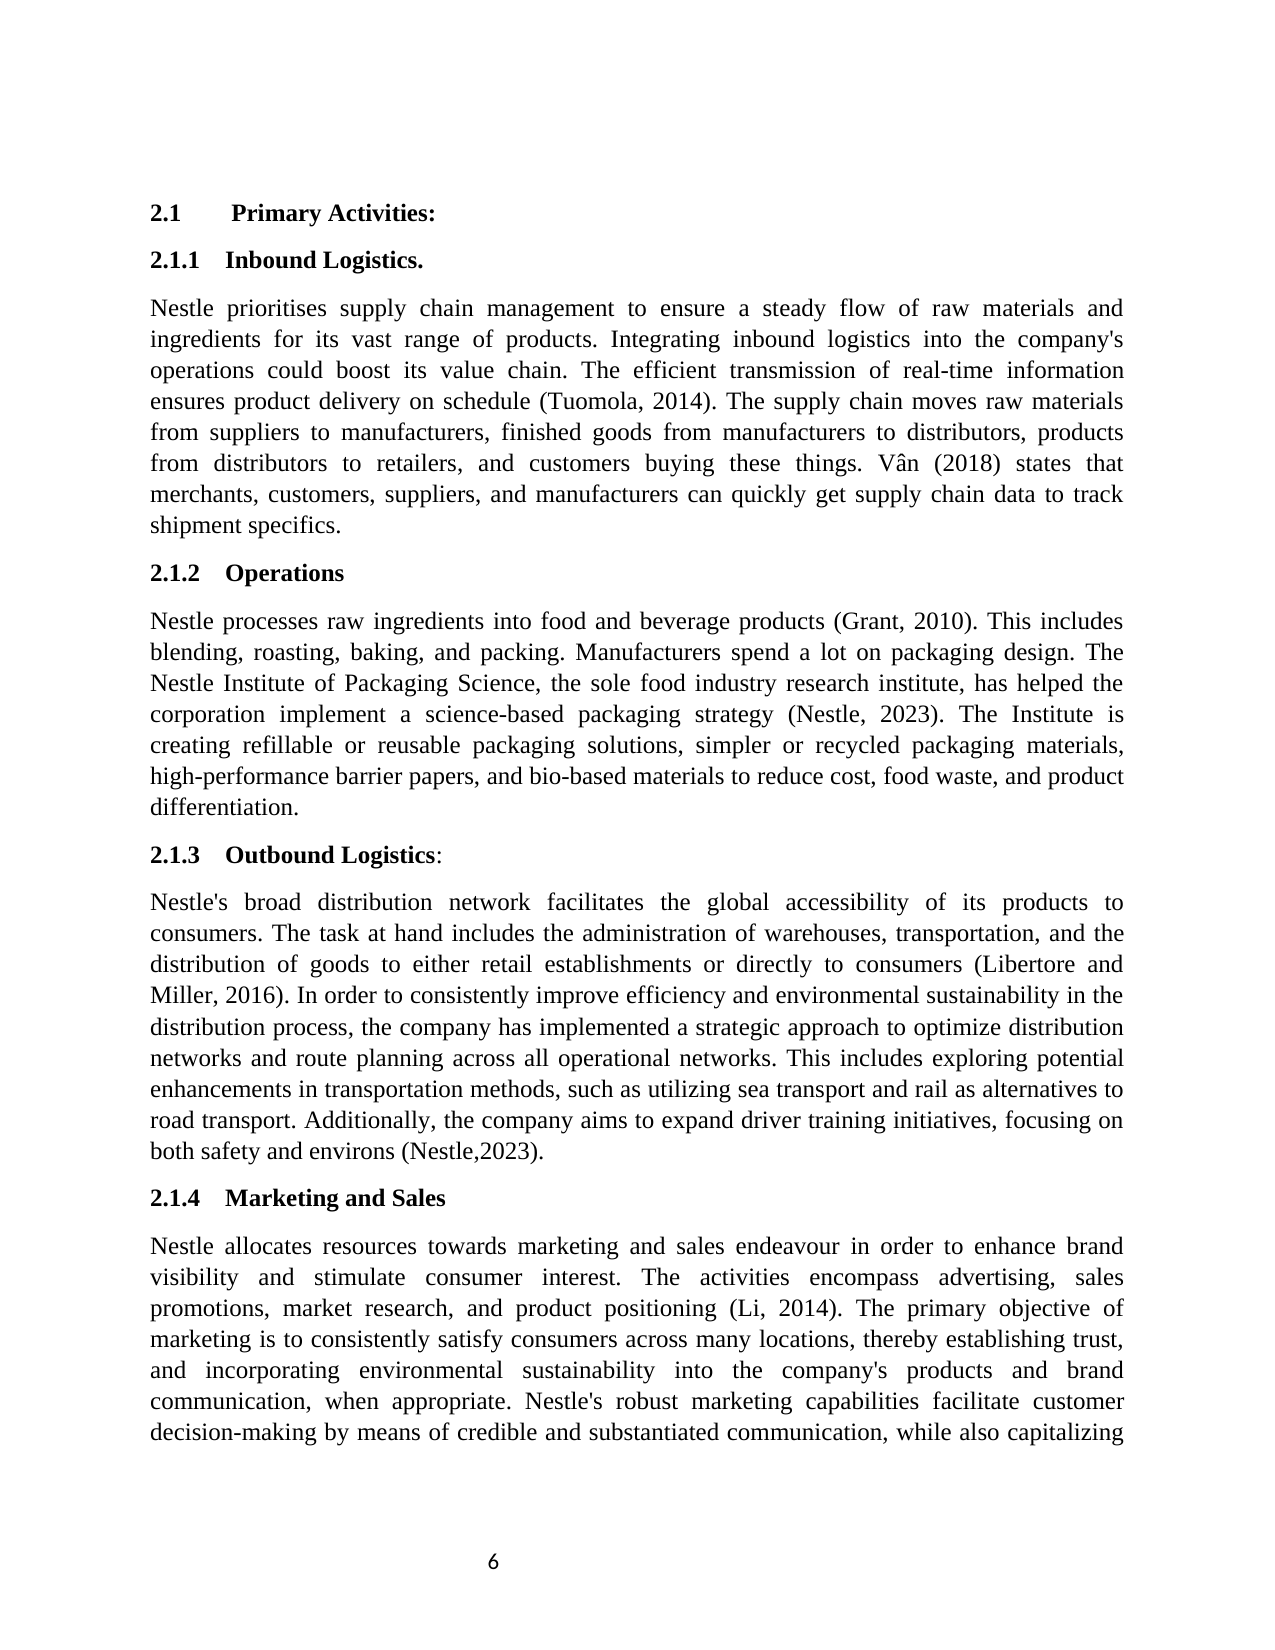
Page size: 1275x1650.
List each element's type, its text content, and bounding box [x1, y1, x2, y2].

text Nestle prioritises supply chain management to ensure a steady flow of raw materials and ingredients for its vast range of products. Integrating inbound logistics into the company's operations could boost its value chain. The efficient transmission of real-time information ensures product delivery on schedule (Tuomola, 2014). The supply chain moves raw materials from suppliers to manufacturers, finished goods from manufacturers to distributors, products from distributors to retailers, and customers buying these things. Vân (2018) states that merchants, customers, suppliers, and manufacturers can quickly get supply chain data to track shipment specifics. [150, 293, 1125, 539]
text Nestle's broad distribution network facilitates the global accessibility of its products to consumers. The task at hand includes the administration of warehouses, transportation, and the distribution of goods to either retail establishments or directly to consumers (Libertore and Miller, 2016). In order to consistently improve efficiency and environmental sustainability in the distribution process, the company has implemented a strategic approach to optimize distribution networks and route planning across all operational networks. This includes exploring potential enhancements in transportation methods, such as utilizing sea transport and rail as alternatives to road transport. Additionally, the company aims to expand driver training initiatives, focusing on both safety and environs (Nestle,2023). [150, 887, 1125, 1164]
text 2.1.3 Outbound Logistics: [150, 840, 1125, 868]
text 2.1.4 Marketing and Sales [150, 1183, 1125, 1212]
text 2.1.1 Inbound Logistics. [150, 245, 1125, 274]
text 2.1 Primary Activities: [150, 198, 1125, 226]
text 2.1.2 Operations [150, 558, 1125, 587]
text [150, 1231, 1125, 1446]
text Nestle processes raw ingredients into food and beverage products (Grant, 2010). This includes blending, roasting, baking, and packing. Manufacturers spend a lot on packaging design. The Nestle Institute of Packaging Science, the sole food industry research institute, has helped the corporation implement a science-based packaging strategy (Nestle, 2023). The Institute is creating refillable or reusable packaging solutions, simpler or recycled packaging materials, high-performance barrier papers, and bio-based materials to reduce cost, food waste, and product differentiation. [150, 606, 1125, 821]
